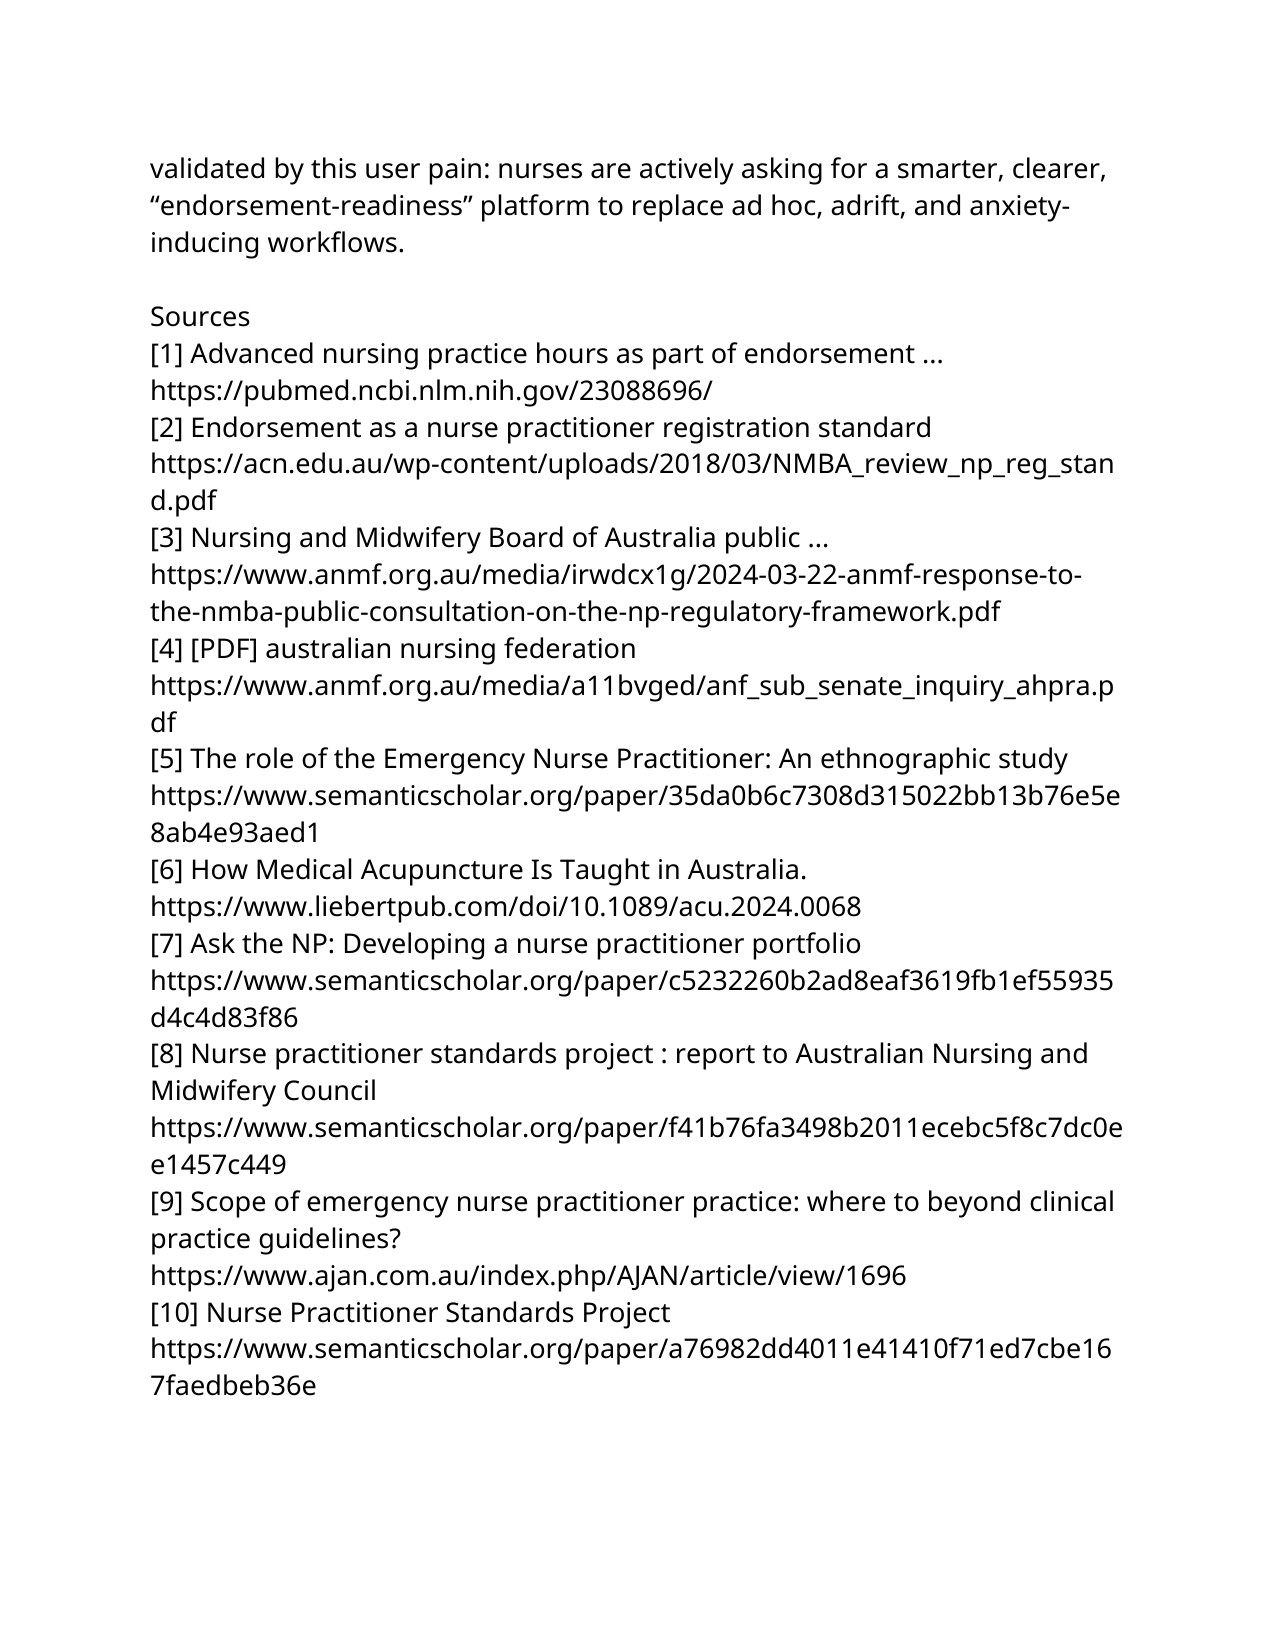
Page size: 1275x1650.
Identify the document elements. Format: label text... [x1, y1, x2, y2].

text [10] Nurse Practitioner Standards Project https://www.semanticscholar.org/paper/a76982dd4011e41410f71ed7cbe167faedbeb36e [150, 1293, 1125, 1404]
text [7] Ask the NP: Developing a nurse practitioner portfolio https://www.semanticscholar.org/paper/c5232260b2ad8eaf3619fb1ef55935d4c4d83f86 [150, 924, 1125, 1035]
text [4] [PDF] australian nursing federation https://www.anmf.org.au/media/a11bvged/anf_sub_senate_inquiry_ahpra.pdf [150, 629, 1125, 740]
text [6] How Medical Acupuncture Is Taught in Australia. https://www.liebertpub.com/doi/10.1089/acu.2024.0068 [150, 851, 1125, 924]
text [8] Nurse practitioner standards project : report to Australian Nursing and Midwifery Council https://www.semanticscholar.org/paper/f41b76fa3498b2011ecebc5f8c7dc0ee1457c449 [150, 1035, 1125, 1182]
text [9] Scope of emergency nurse practitioner practice: where to beyond clinical practice guidelines? https://www.ajan.com.au/index.php/AJAN/article/view/1696 [150, 1182, 1125, 1293]
text [2] Endorsement as a nurse practitioner registration standard https://acn.edu.au/wp-content/uploads/2018/03/NMBA_review_np_reg_stand.pdf [150, 408, 1125, 519]
text [3] Nursing and Midwifery Board of Australia public ... https://www.anmf.org.au/media/irwdcx1g/2024-03-22-anmf-response-to-the-nmba-public-consultation-on-the-np-regulatory-framework.pdf [150, 519, 1125, 629]
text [150, 150, 1125, 261]
text Sources [150, 297, 1125, 334]
text [1] Advanced nursing practice hours as part of endorsement ... https://pubmed.ncbi.nlm.nih.gov/23088696/ [150, 334, 1125, 408]
text [5] The role of the Emergency Nurse Practitioner: An ethnographic study https://www.semanticscholar.org/paper/35da0b6c7308d315022bb13b76e5e8ab4e93aed1 [150, 740, 1125, 851]
